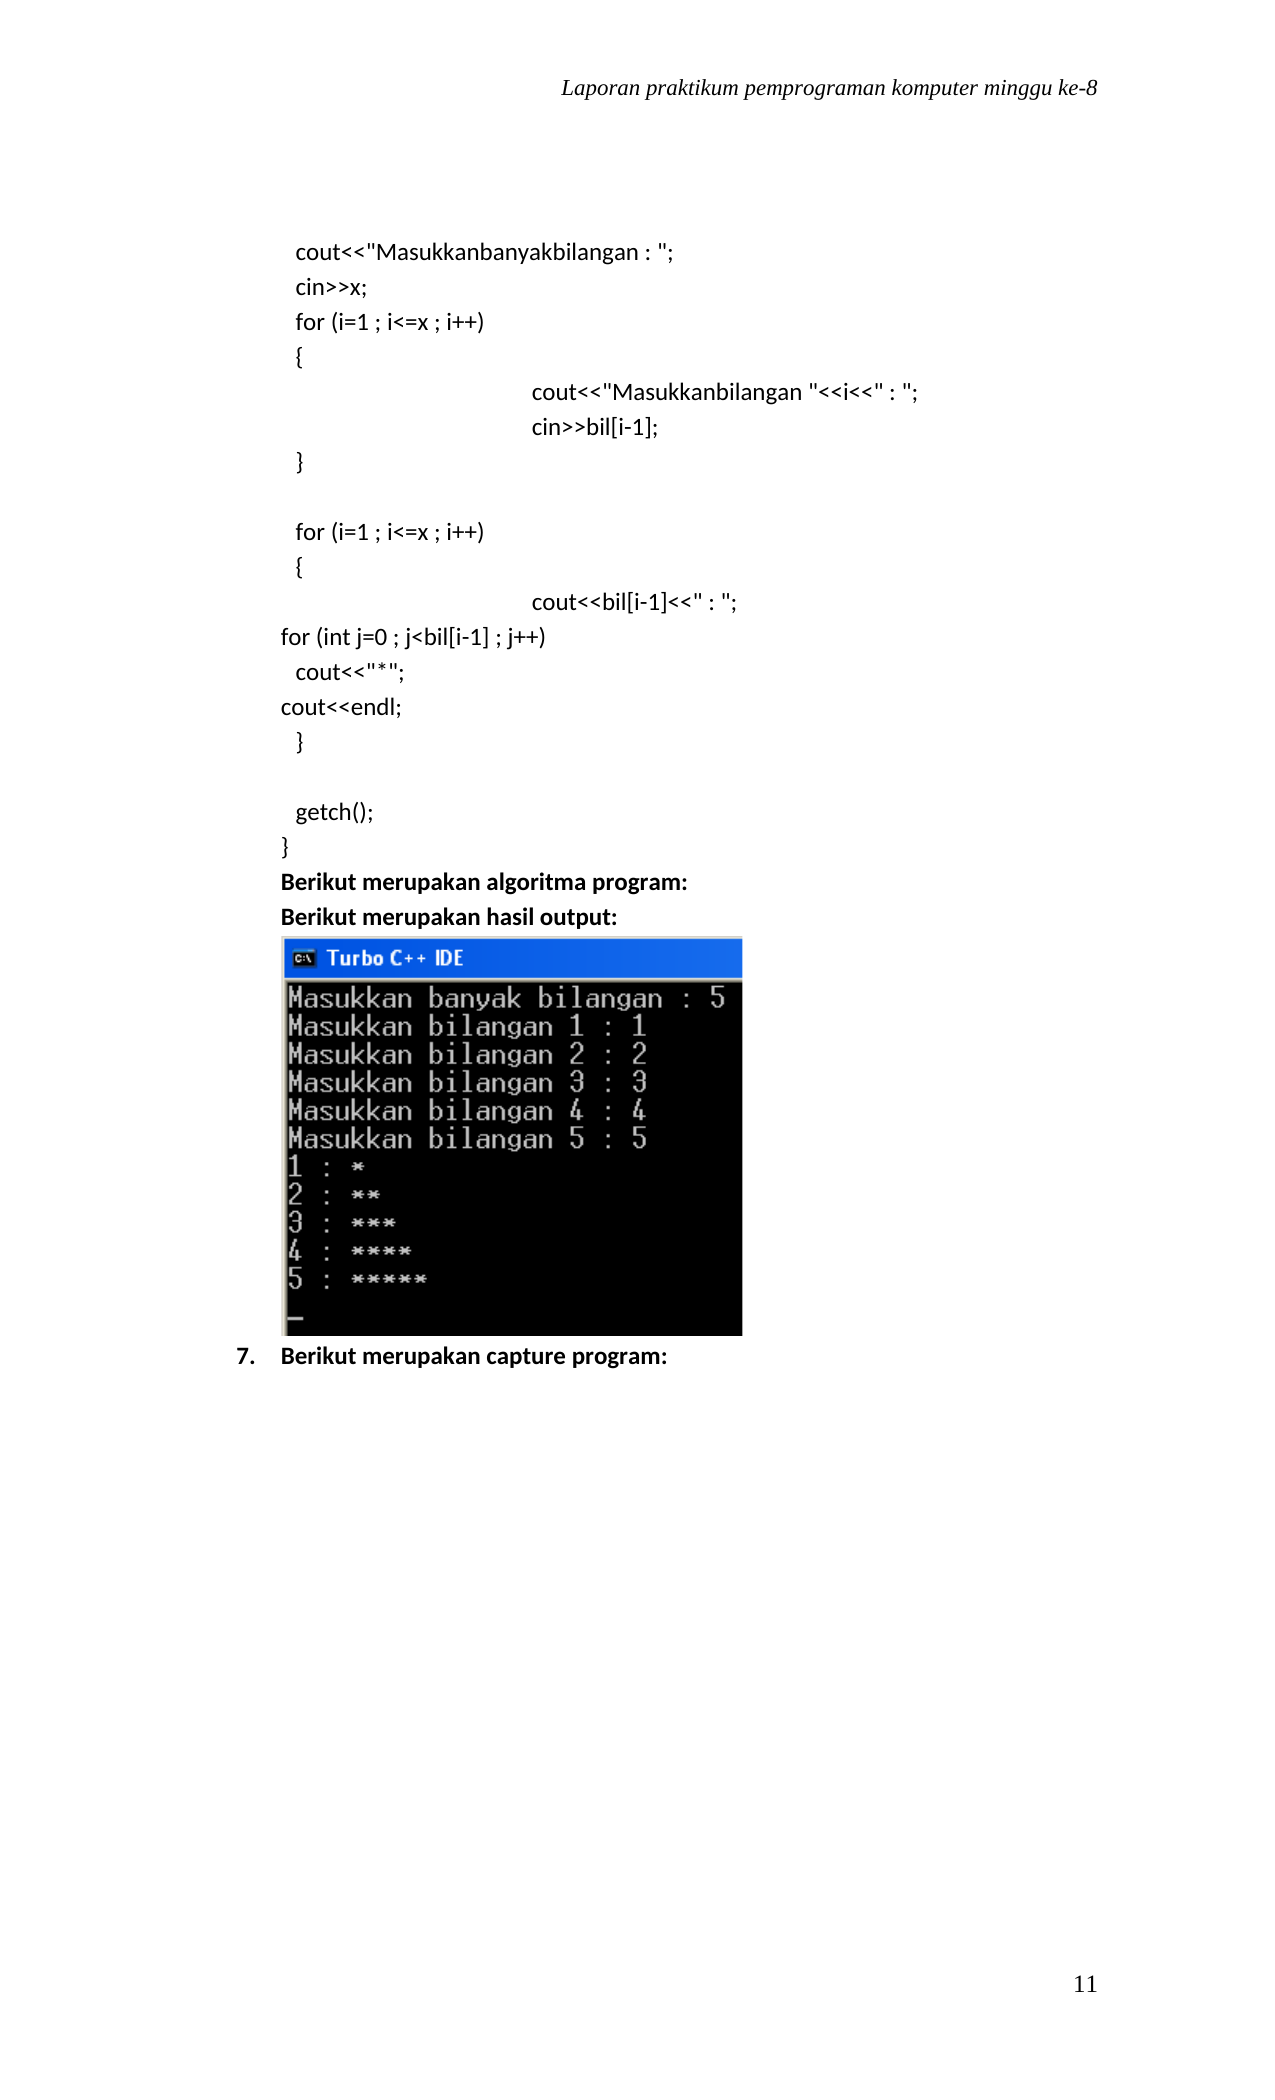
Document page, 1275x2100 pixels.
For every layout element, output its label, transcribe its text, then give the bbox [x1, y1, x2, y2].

list { [281, 341, 1098, 372]
list Berikut merupakan algoritma program: [281, 866, 1098, 897]
list for (i=1 ; i<=x ; i++) [281, 516, 1098, 547]
list Berikut merupakan hasil output: [281, 901, 1098, 932]
list { [281, 551, 1098, 582]
picture [280, 936, 743, 1336]
list Berikut merupakan capture program: [236, 1340, 1098, 1370]
list cout<<"Masukkanbanyakbilangan : "; [281, 236, 1098, 267]
list getch(); [281, 796, 1098, 827]
list cout<<"*"; [281, 656, 1098, 687]
list for (i=1 ; i<=x ; i++) [281, 306, 1098, 337]
list cout<<endl; [281, 691, 1098, 722]
list cout<<bil[i-1]<<" : "; [281, 586, 1098, 617]
list for (int j=0 ; j<bil[i-1] ; j++) [281, 621, 1098, 652]
list } [281, 726, 1098, 757]
list cout<<"Masukkanbilangan "<<i<<" : "; [281, 376, 1098, 407]
list } [281, 446, 1098, 477]
list } [281, 831, 1098, 862]
list cin>>bil[i-1]; [281, 411, 1098, 442]
list cin>>x; [281, 271, 1098, 302]
